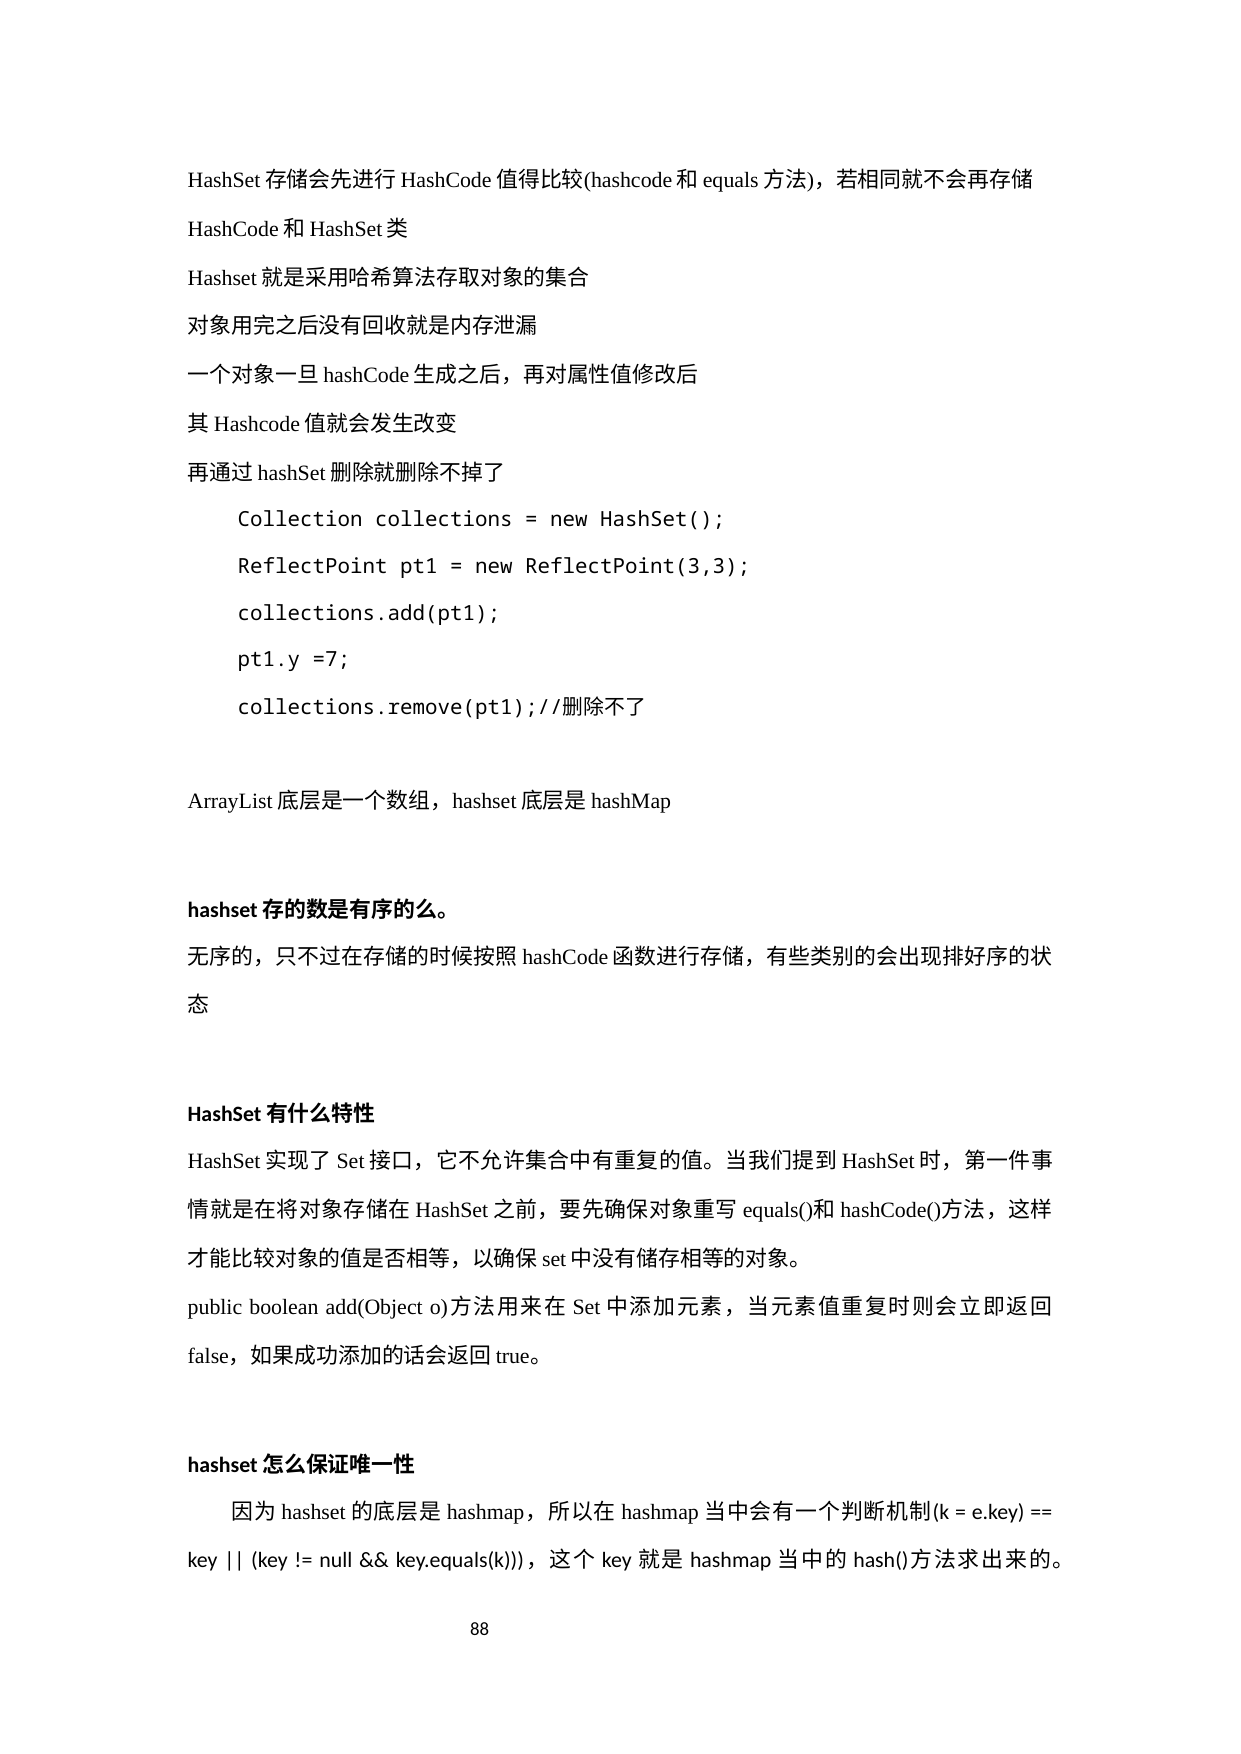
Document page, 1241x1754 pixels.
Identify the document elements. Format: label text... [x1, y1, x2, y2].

text Collection collections = new HashSet(); [187, 502, 1053, 535]
subtitle hashset怎么保证唯一性 [187, 1446, 1053, 1479]
text public boolean add(Object o)方法用来在Set中添加元素，当元素值重复时则会立即返回false，如果成功添加的话会返回true。 [187, 1289, 1053, 1370]
text collections.remove(pt1);//删除不了 [187, 689, 1053, 722]
subtitle HashSet有什么特性 [187, 1096, 1053, 1128]
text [187, 1493, 1053, 1574]
text ArrayList底层是一个数组，hashset底层是hashMap [187, 782, 1053, 815]
text ReflectPoint pt1 = new ReflectPoint(3,3); [187, 549, 1053, 582]
text collections.add(pt1); [187, 596, 1053, 628]
text 无序的，只不过在存储的时候按照hashCode函数进行存储，有些类别的会出现排好序的状态 [187, 938, 1053, 1019]
subtitle hashset存的数是有序的么。 [187, 891, 1053, 924]
text pt1.y =7; [187, 642, 1053, 675]
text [187, 162, 1053, 292]
text 对象用完之后没有回收就是内存泄漏 一个对象一旦hashCode生成之后，再对属性值修改后 其Hashcode值就会发生改变 再通过hashSet删除就删除不掉了 [187, 308, 1053, 487]
text HashSet实现了Set接口，它不允许集合中有重复的值。当我们提到HashSet时，第一件事情就是在将对象存储在HashSet之前，要先确保对象重写equals()和hashCode()方法，这样才能比较对象的值是否相等，以确保set中没有储存相等的对象。 [187, 1143, 1053, 1273]
